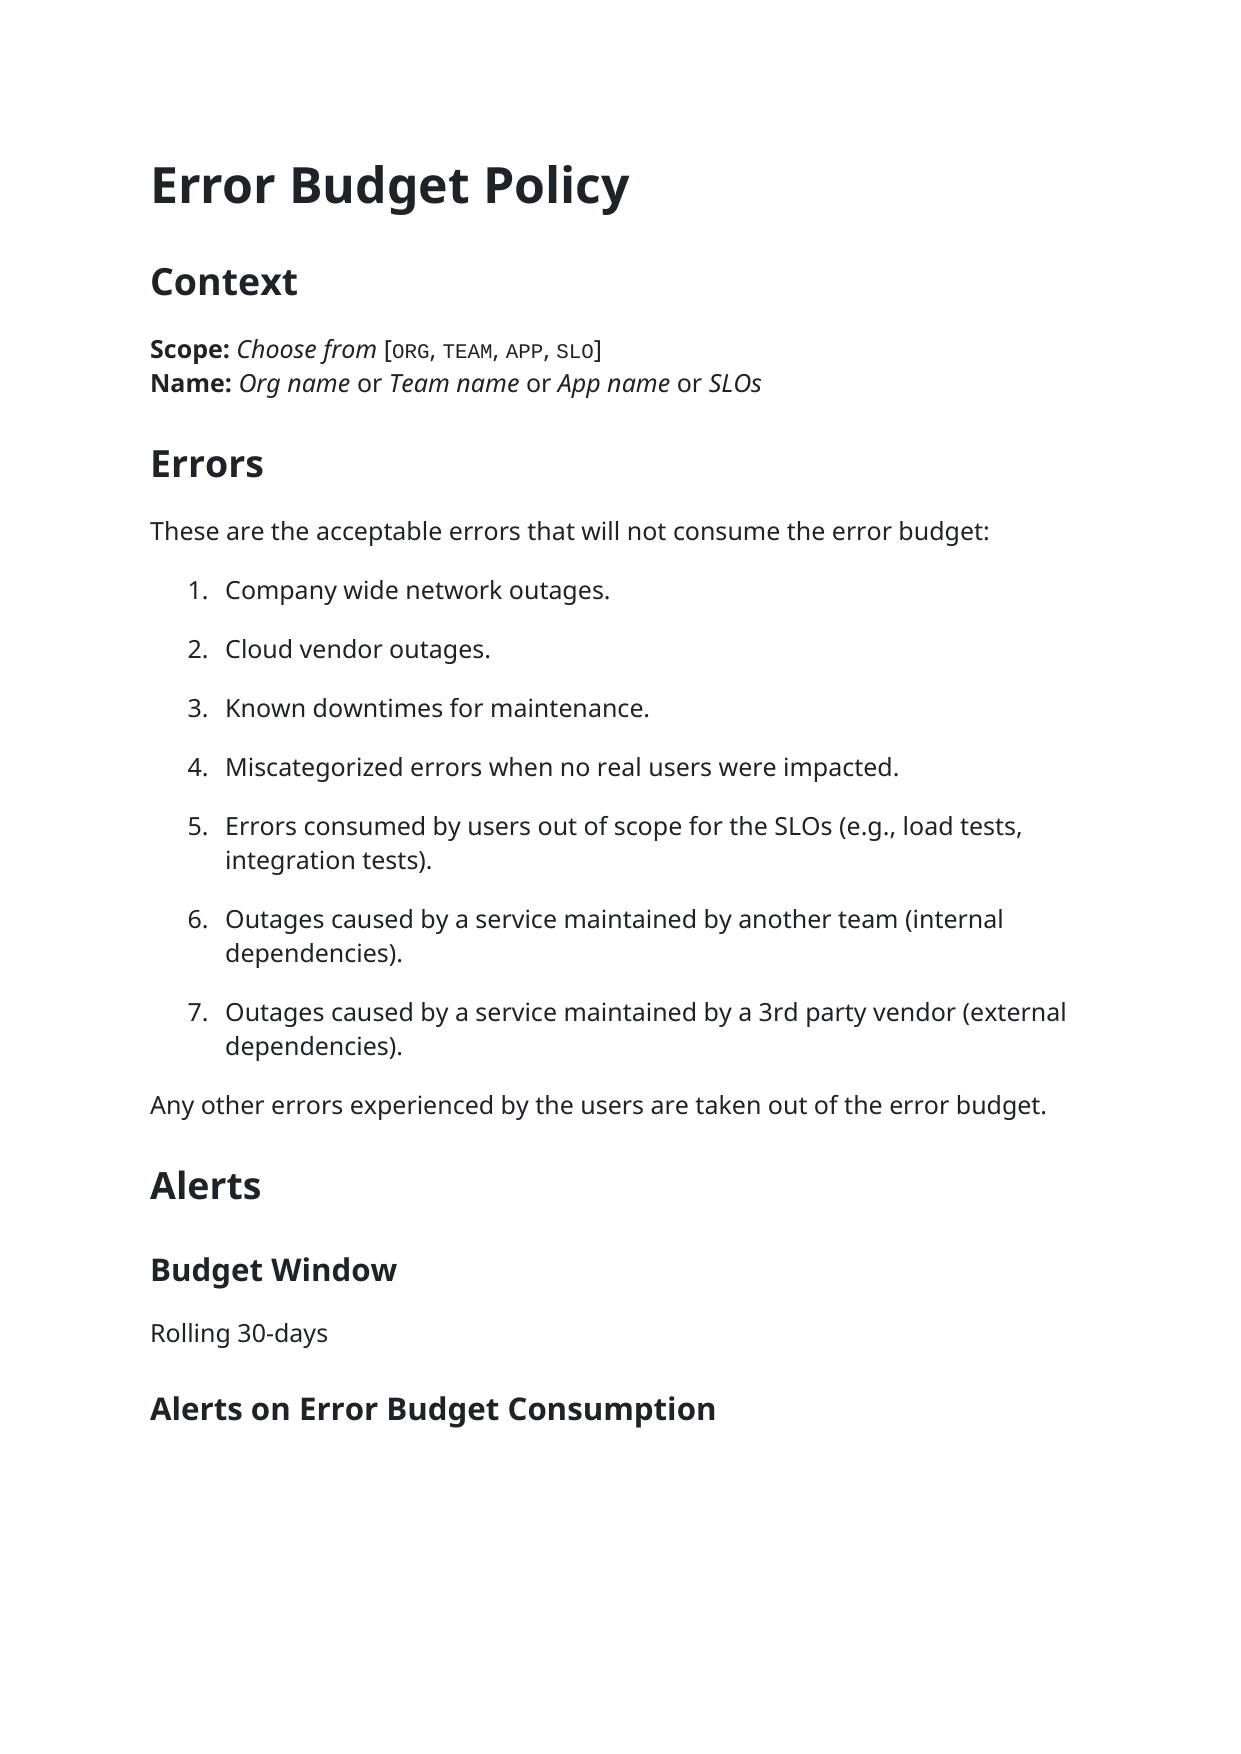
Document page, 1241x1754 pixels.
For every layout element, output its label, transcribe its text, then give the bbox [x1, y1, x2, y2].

text These are the acceptable errors that will not consume the error budget: [150, 513, 1090, 547]
text Rolling 30-days [150, 1316, 1090, 1350]
list Miscategorized errors when no real users were impacted. [187, 749, 1090, 784]
list Cloud vendor outages. [187, 631, 1090, 666]
text Alerts [150, 1159, 1090, 1211]
text Budget Window [150, 1248, 1090, 1291]
text Error Budget Policy [150, 150, 1090, 218]
text Name: Org name or Team name or App name or SLOs [150, 366, 1090, 400]
list Known downtimes for maintenance. [187, 691, 1090, 724]
text Context [150, 256, 1090, 307]
text Scope: Choose from [ORG, TEAM, APP, SLO] [150, 332, 1090, 366]
text Alerts on Error Budget Consumption [150, 1387, 1090, 1430]
text Any other errors experienced by the users are taken out of the error budget. [150, 1088, 1090, 1122]
text Errors [150, 437, 1090, 488]
list Outages caused by a service maintained by a 3rd party vendor (external dependencies). [187, 995, 1090, 1063]
list Company wide network outages. [187, 572, 1090, 606]
list Errors consumed by users out of scope for the SLOs (e.g., load tests, integration tests). [187, 809, 1090, 877]
list Outages caused by a service maintained by another team (internal dependencies). [187, 902, 1090, 970]
